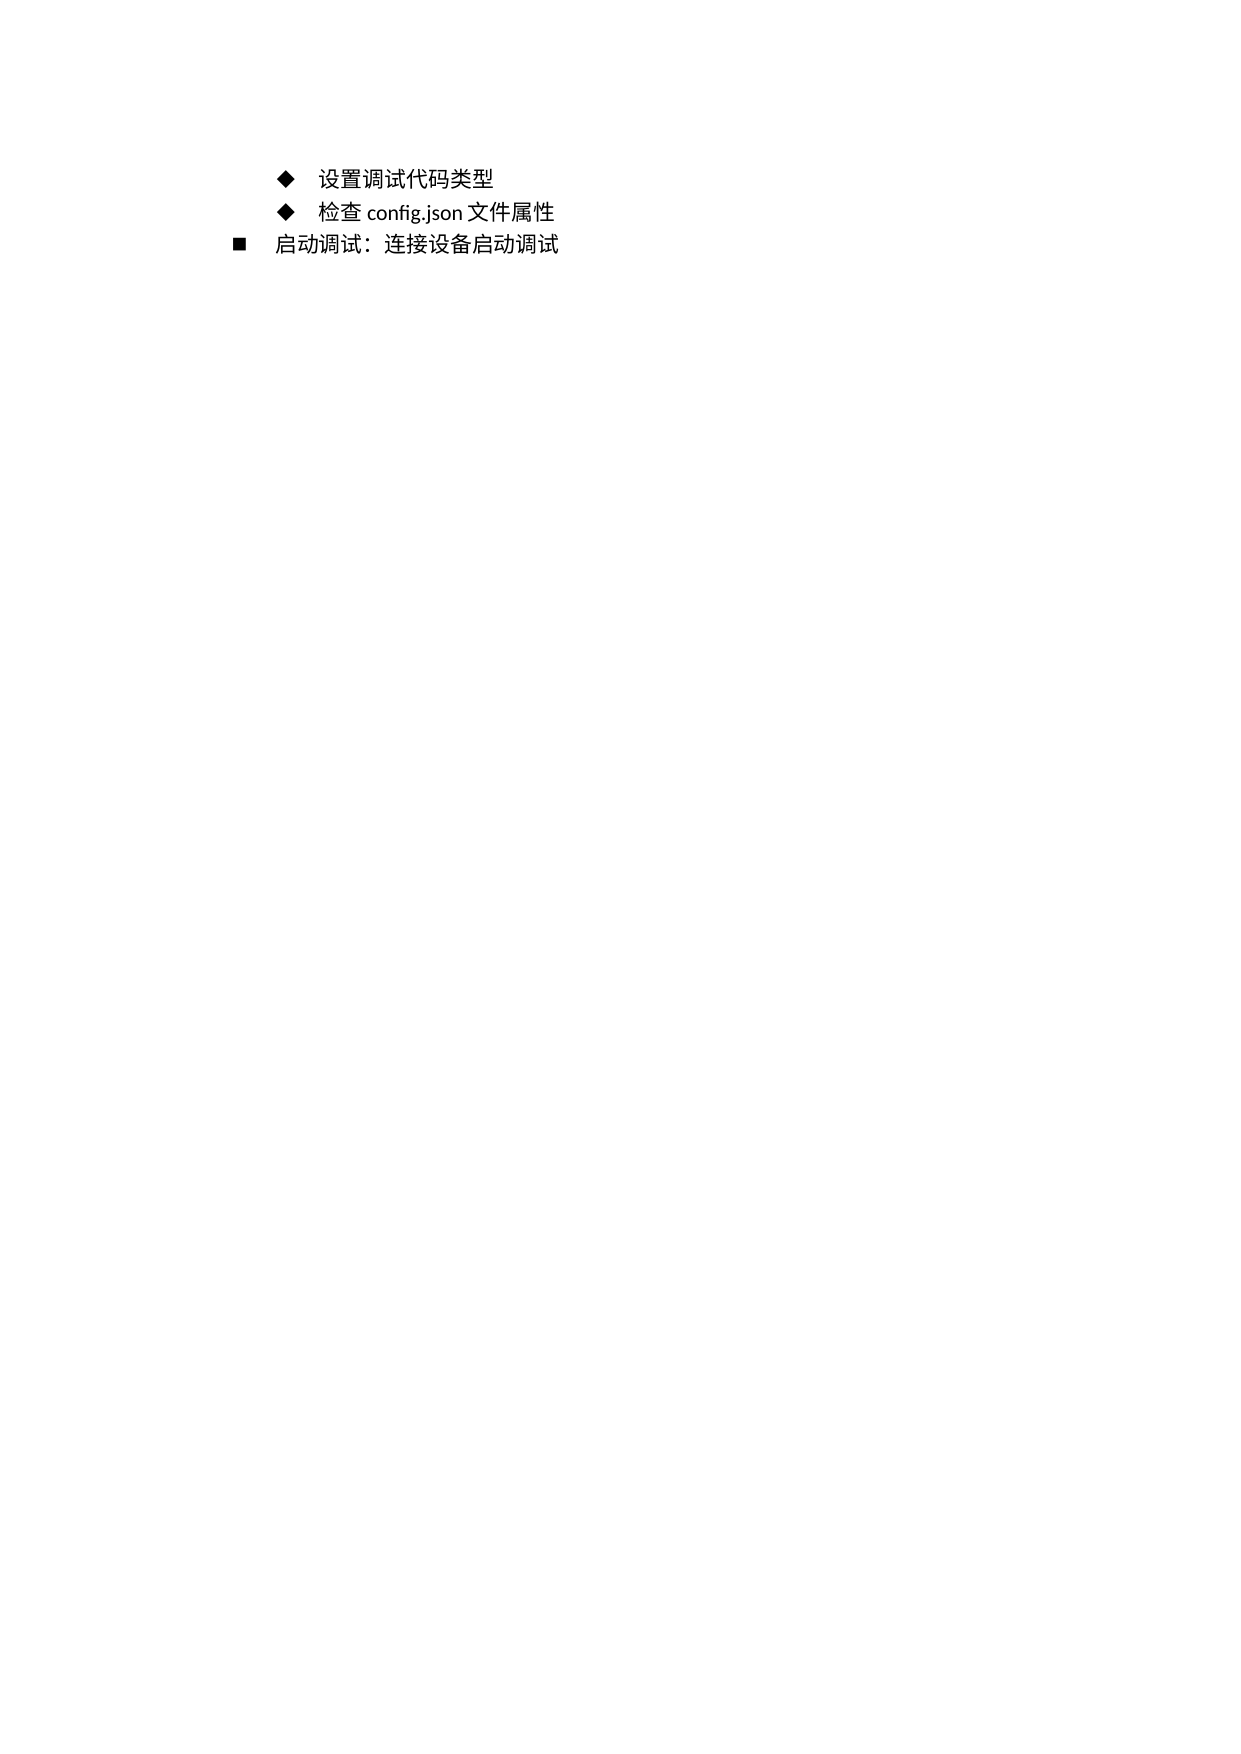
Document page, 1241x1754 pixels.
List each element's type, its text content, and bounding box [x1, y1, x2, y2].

list 检查config.json文件属性 [275, 194, 1053, 227]
list 启动调试：连接设备启动调试 [231, 227, 1053, 259]
list 设置调试代码类型 [275, 162, 1053, 194]
